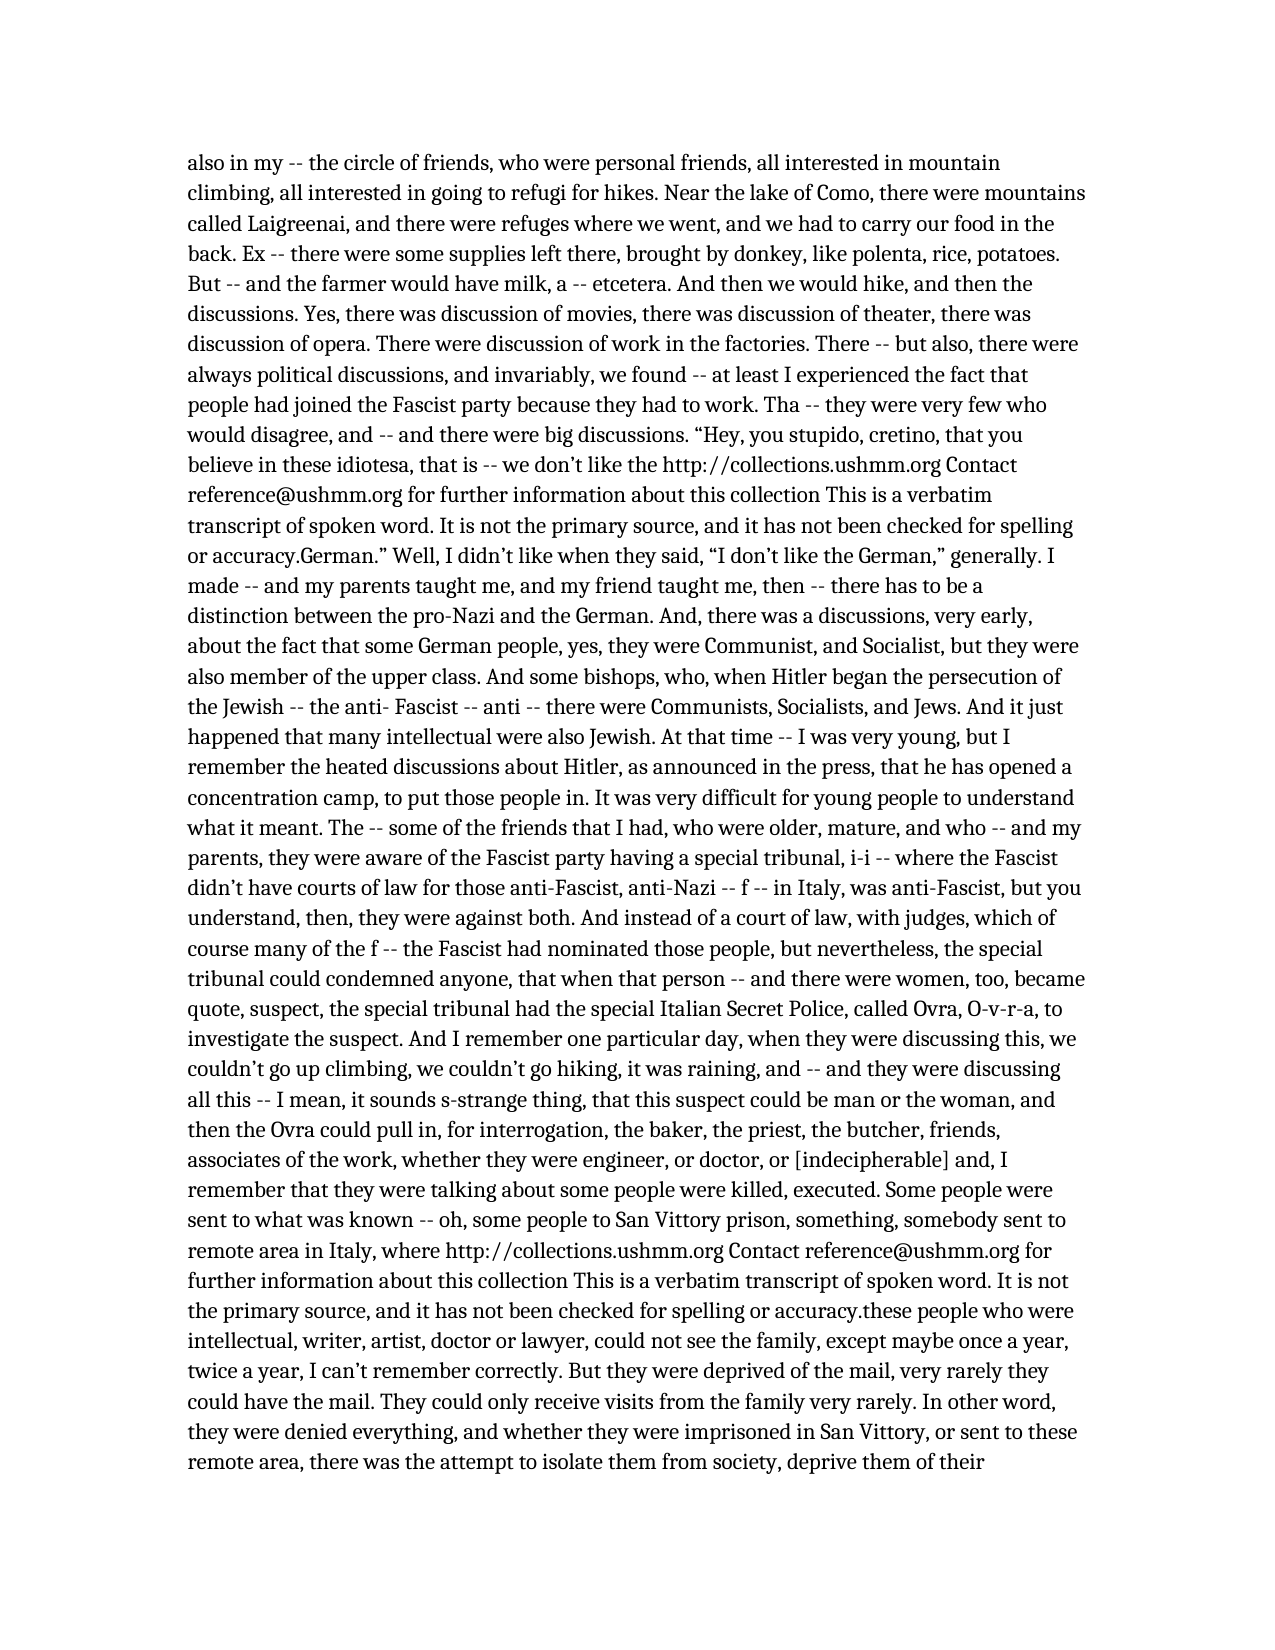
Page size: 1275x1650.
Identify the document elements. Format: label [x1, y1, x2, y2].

text [187, 150, 1087, 1475]
